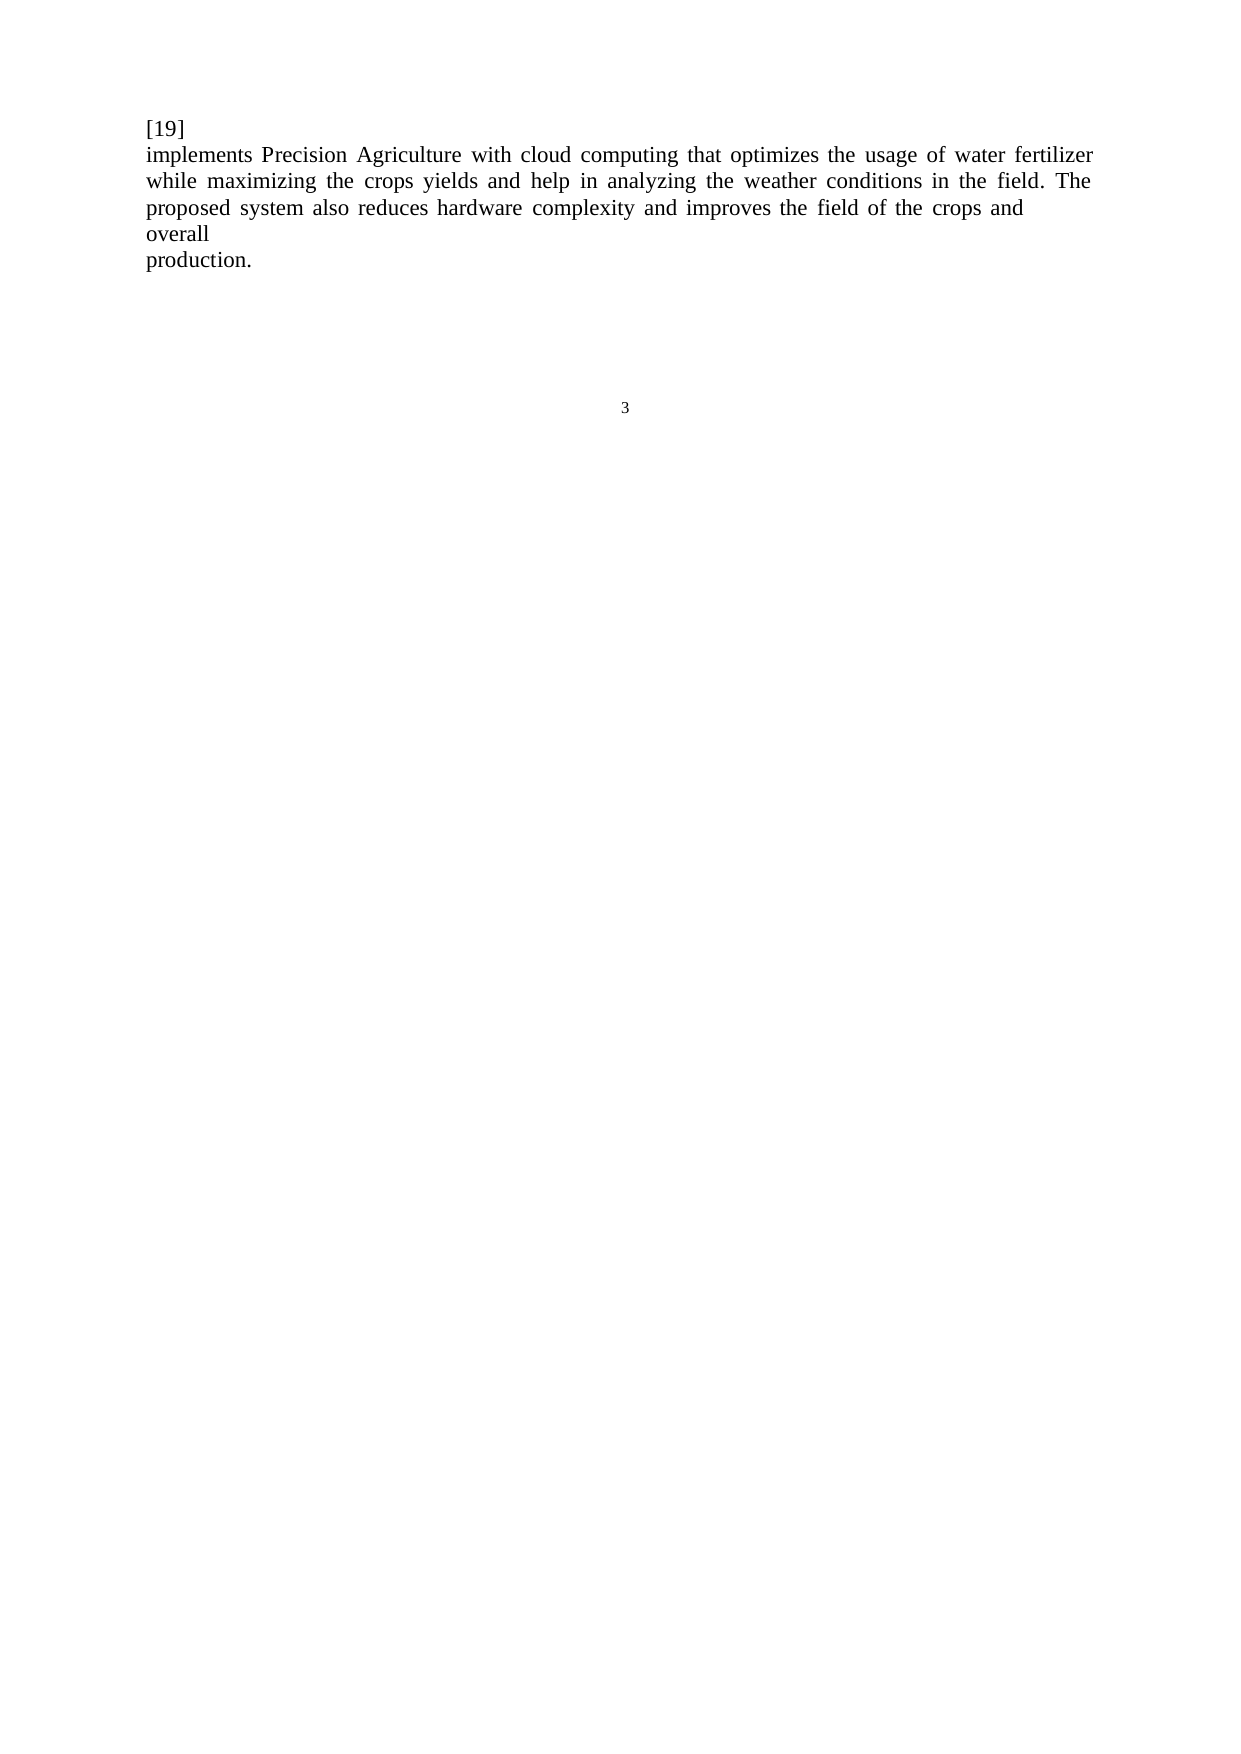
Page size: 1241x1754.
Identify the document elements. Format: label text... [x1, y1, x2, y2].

text production. [146, 246, 1093, 272]
text while maximizing the crops yields and help in analyzing the weather conditions in the field. The [146, 168, 1093, 194]
text implements Precision Agriculture with cloud computing that optimizes the usage of water fertilizer [146, 142, 1093, 168]
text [146, 116, 1093, 142]
text 3 [621, 398, 1093, 417]
text proposed system also reduces hardware complexity and improves the field of the crops and overall [146, 194, 1093, 246]
